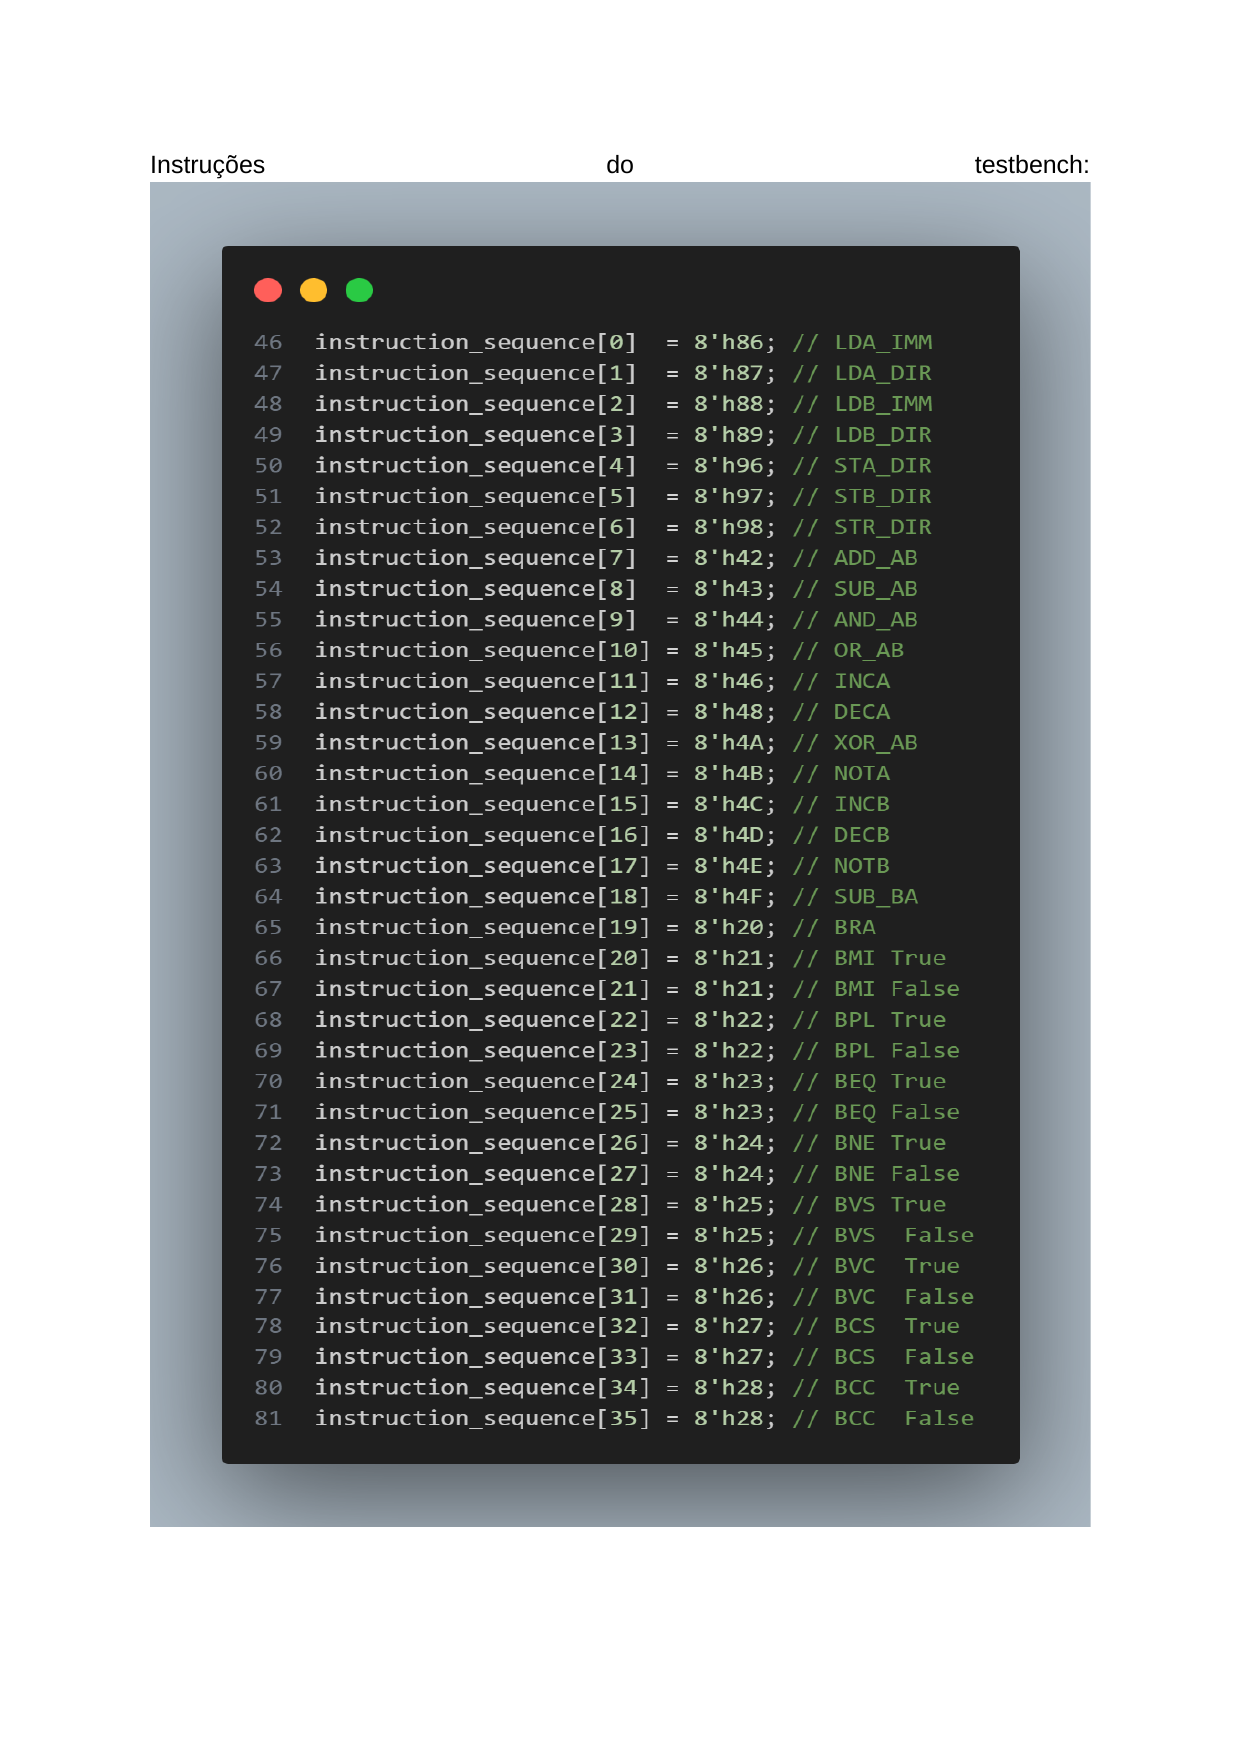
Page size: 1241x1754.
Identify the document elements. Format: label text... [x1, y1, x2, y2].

text Instruções do testbench: [150, 150, 1090, 182]
picture [150, 182, 1091, 1527]
